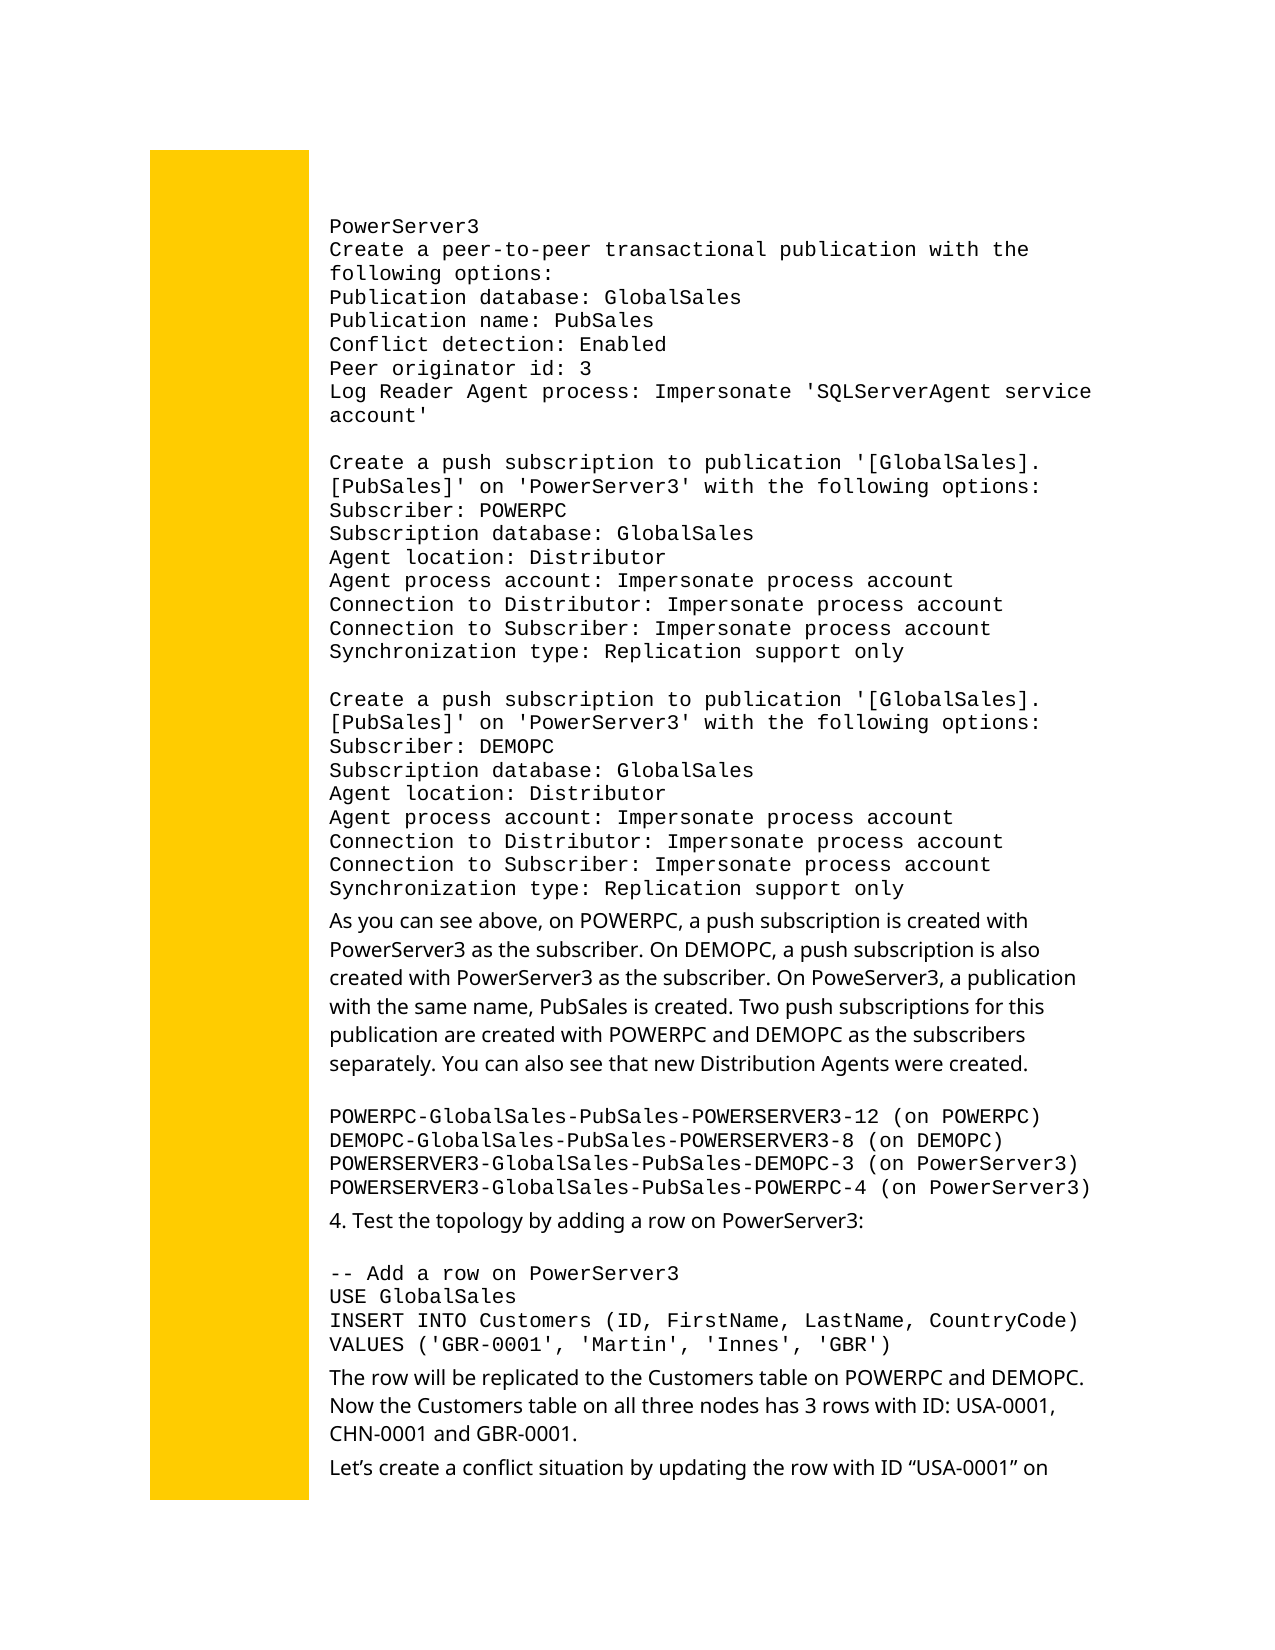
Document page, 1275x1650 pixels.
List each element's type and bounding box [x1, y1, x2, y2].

table_header [309, 150, 1125, 1500]
table_header [150, 150, 309, 1500]
